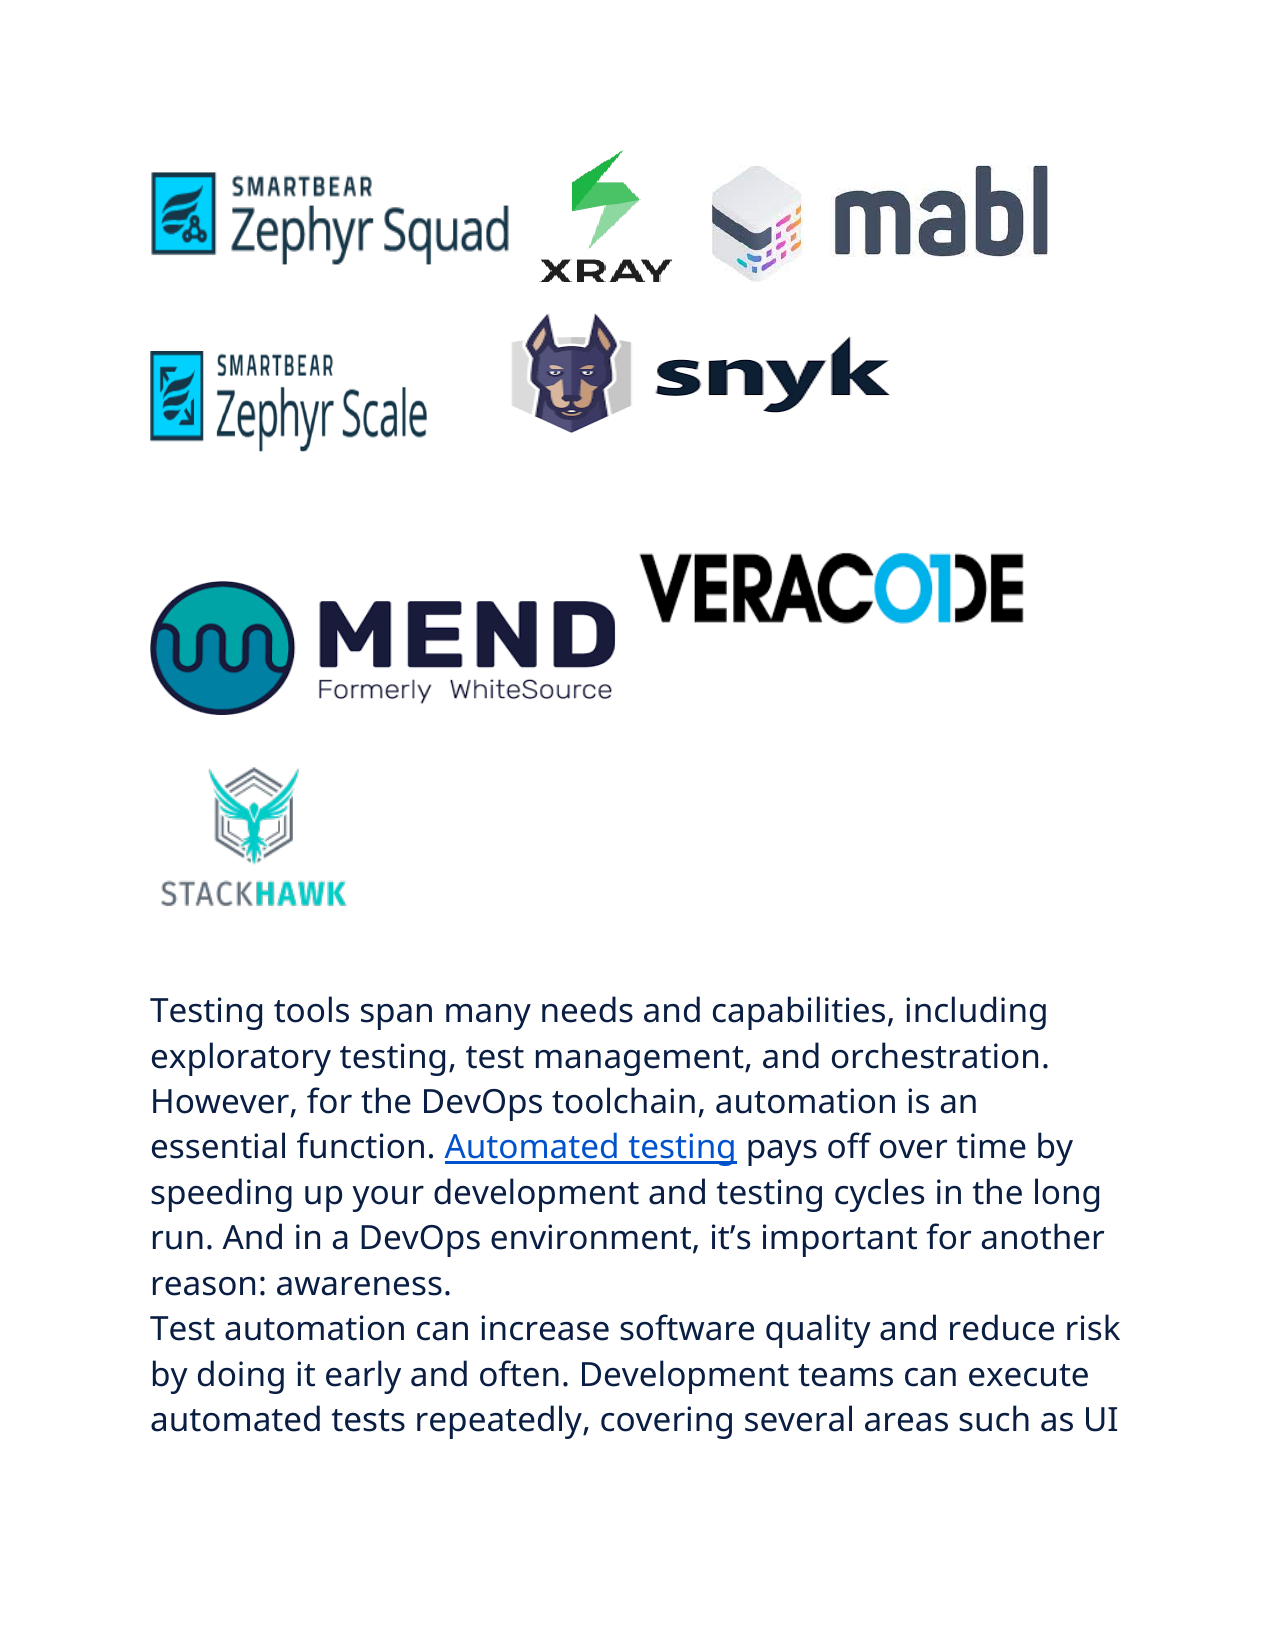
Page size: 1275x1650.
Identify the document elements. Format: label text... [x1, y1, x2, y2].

picture [150, 724, 358, 950]
text Testing tools span many needs and capabilities, including exploratory testing, test management, and orchestration. However, for the DevOps toolchain, automation is an essential function. Automated testing pays off over time by speeding up your development and testing cycles in the long run. And in a DevOps environment, it’s important for another reason: awareness. [150, 987, 1125, 1305]
picture [150, 351, 429, 452]
picture [150, 581, 615, 715]
picture [150, 150, 703, 282]
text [150, 1305, 1125, 1441]
picture [454, 291, 941, 452]
picture [632, 461, 1031, 715]
picture [711, 165, 1048, 282]
